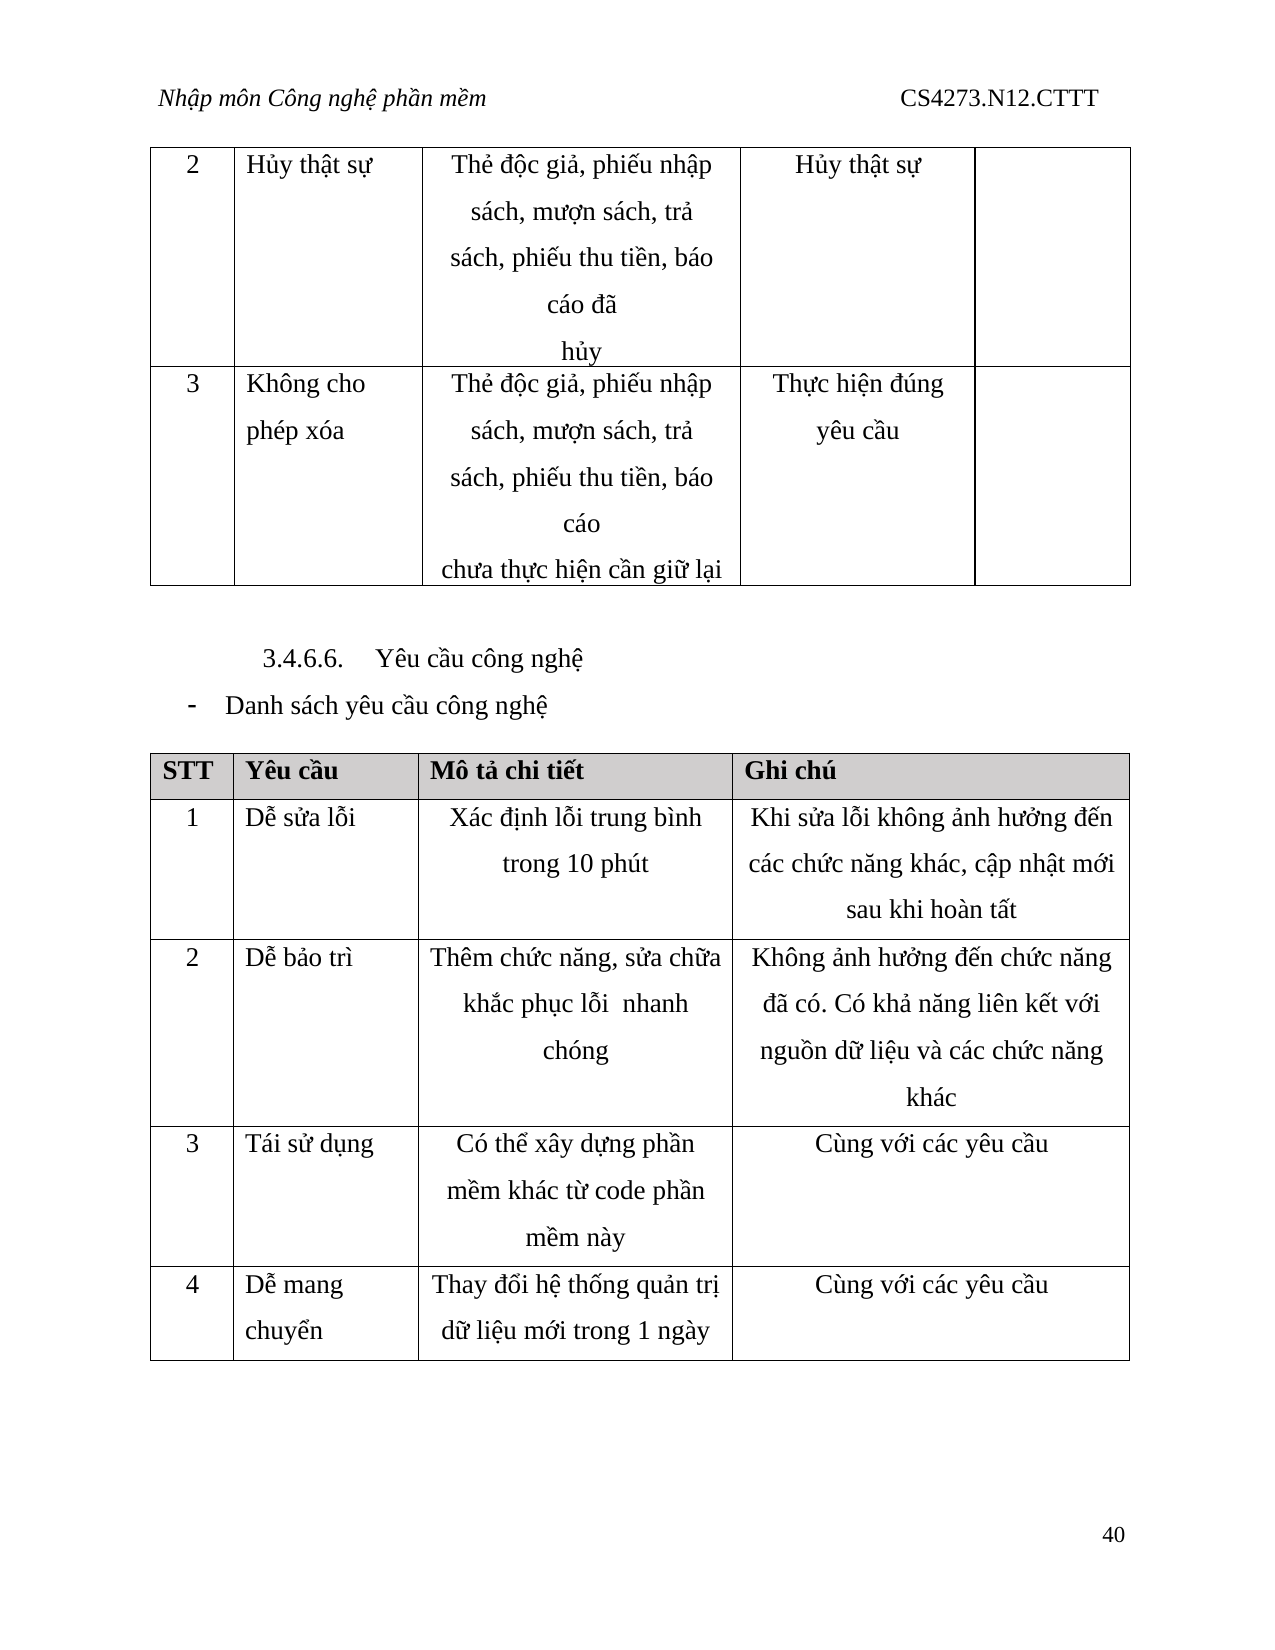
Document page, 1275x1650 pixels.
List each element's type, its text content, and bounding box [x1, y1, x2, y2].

table_header Thẻ độc giả, phiếu nhập sách, mượn sách, trả sách, phiếu thu tiền, báo cáo đã hủy [423, 148, 740, 366]
table_header Yêu cầu [234, 754, 418, 799]
table_cell Không cho phép xóa [235, 367, 422, 585]
table_cell 3 [151, 1127, 233, 1266]
table_cell Dễ mang chuyển [234, 1267, 418, 1360]
table_header [976, 148, 1130, 366]
table_cell Cùng với các yêu cầu [733, 1267, 1129, 1360]
table_header 2 [151, 148, 234, 366]
table_cell Thay đổi hệ thống quản trị dữ liệu mới trong 1 ngày [419, 1267, 732, 1360]
table_cell 2 [151, 940, 233, 1126]
table_cell Dễ bảo trì [234, 940, 418, 1126]
table_header Hủy thật sự [741, 148, 974, 366]
table_header Hủy thật sự [235, 148, 422, 366]
list Danh sách yêu cầu công nghệ [187, 689, 1194, 720]
table_cell Thẻ độc giả, phiếu nhập sách, mượn sách, trả sách, phiếu thu tiền, báo cáo chưa thực hiện cần giữ lại [423, 367, 740, 585]
table_header Ghi chú [733, 754, 1129, 799]
list Yêu cầu công nghệ [262, 643, 1194, 674]
table_cell Khi sửa lỗi không ảnh hưởng đến các chức năng khác, cập nhật mới sau khi hoàn tất [733, 800, 1129, 939]
table_cell Cùng với các yêu cầu [733, 1127, 1129, 1266]
table_cell 1 [151, 800, 233, 939]
table_cell Xác định lỗi trung bình trong 10 phút [419, 800, 732, 939]
table_cell Không ảnh hưởng đến chức năng đã có. Có khả năng liên kết với nguồn dữ liệu và các chức năng khác [733, 940, 1129, 1126]
table_cell 3 [151, 367, 234, 585]
table_header Mô tả chi tiết [419, 754, 732, 799]
table_cell [976, 367, 1130, 585]
table_cell Có thể xây dựng phần mềm khác từ code phần mềm này [419, 1127, 732, 1266]
table_cell 4 [151, 1267, 233, 1360]
table_header STT [151, 754, 233, 799]
table_cell Dễ sửa lỗi [234, 800, 418, 939]
table_cell Thực hiện đúng yêu cầu [741, 367, 974, 585]
table_cell Tái sử dụng [234, 1127, 418, 1266]
table_cell Thêm chức năng, sửa chữa khắc phục lỗi nhanh chóng [419, 940, 732, 1126]
